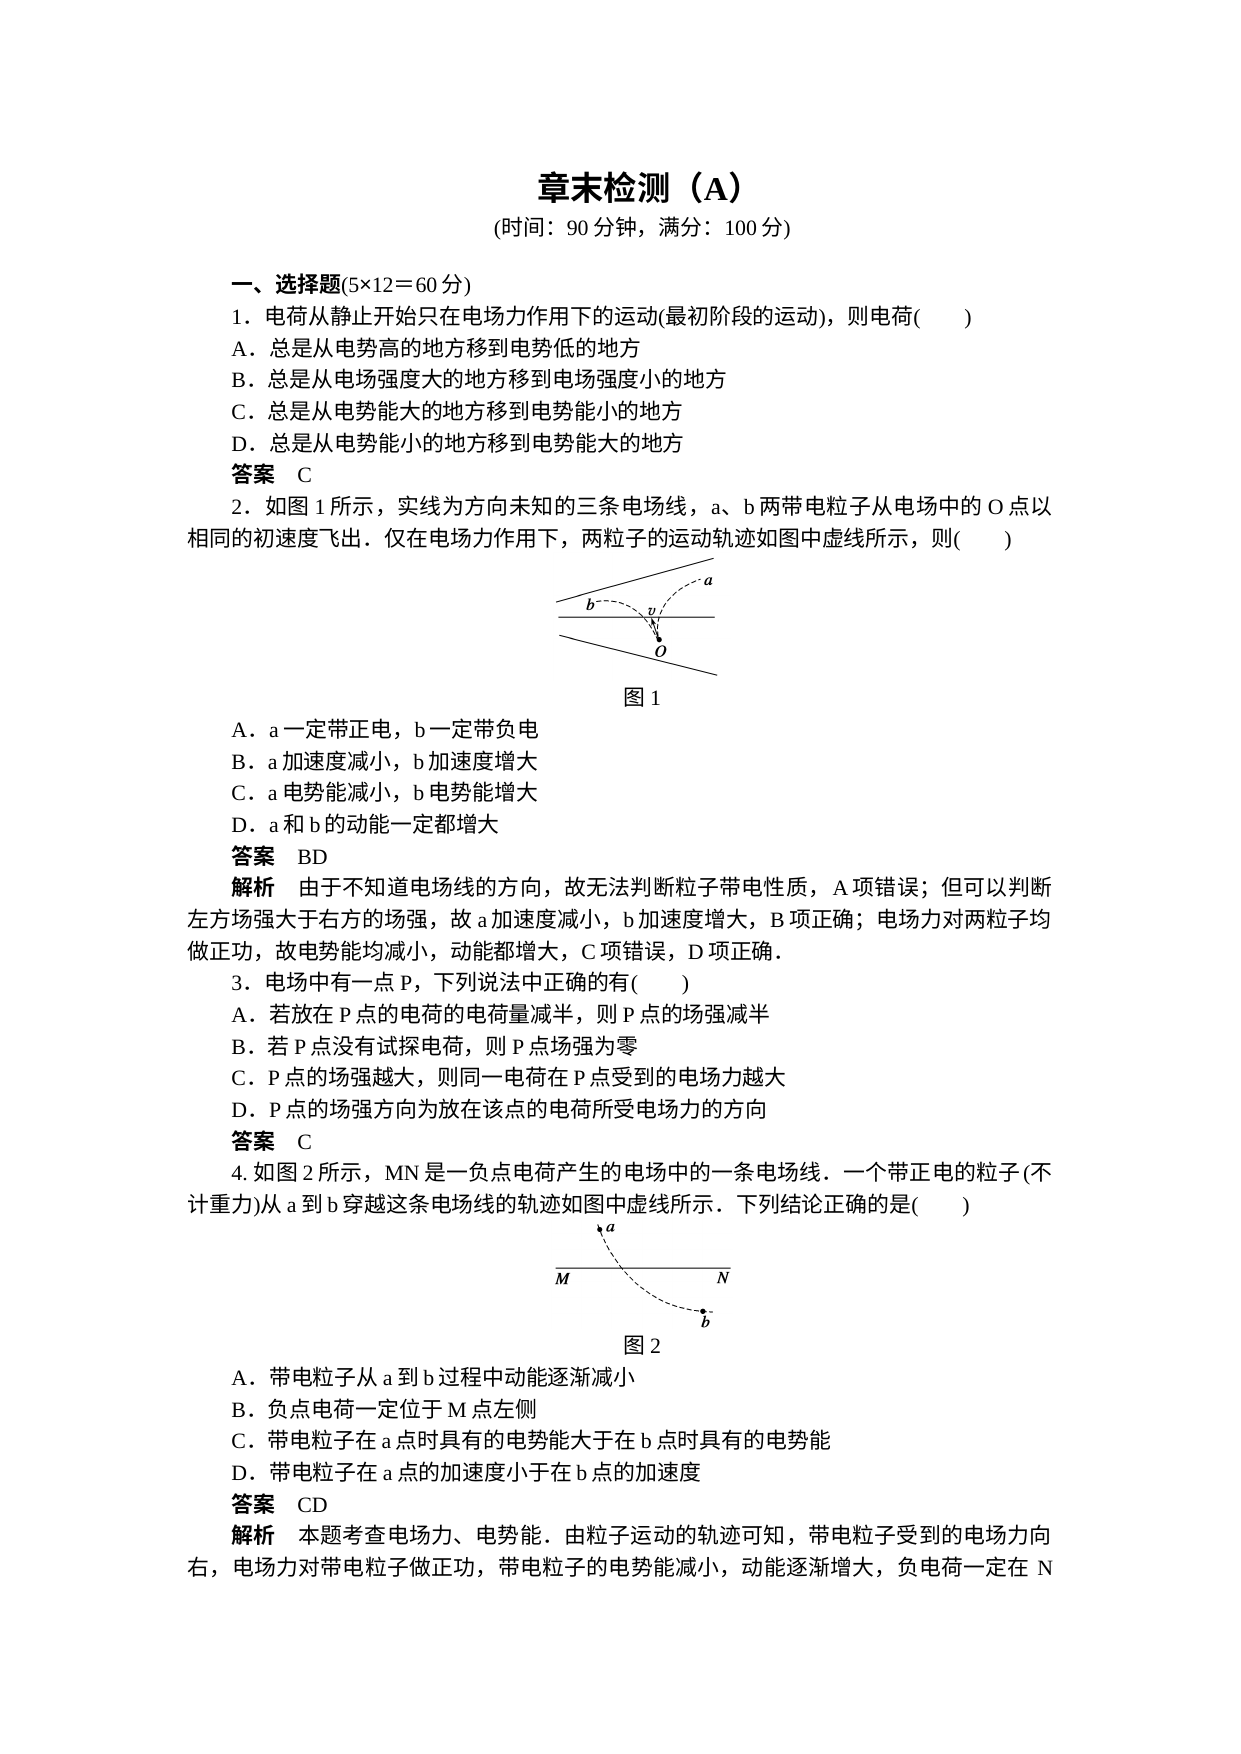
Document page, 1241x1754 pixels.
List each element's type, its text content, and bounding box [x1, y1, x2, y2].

picture [553, 552, 731, 681]
text A．若放在P点的电荷的电荷量减半，则P点的场强减半 [187, 997, 1053, 1029]
text 解析 由于不知道电场线的方向，故无法判断粒子带电性质，A项错误；但可以判断左方场强大于右方的场强，故a加速度减小，b加速度增大，B项正确；电场力对两粒子均做正功，故电势能均减小，动能都增大，C项错误，D项正确． [187, 870, 1053, 965]
text B．总是从电场强度大的地方移到电场强度小的地方 [187, 362, 1053, 394]
text 图1 [187, 680, 1053, 712]
text 答案 C [187, 457, 1053, 489]
picture [551, 1218, 733, 1329]
text D．总是从电势能小的地方移到电势能大的地方 [187, 426, 1053, 457]
text 章末检测（A） [187, 162, 1053, 210]
text 2．如图1所示，实线为方向未知的三条电场线，a、b两带电粒子从电场中的O点以相同的初速度飞出．仅在电场力作用下，两粒子的运动轨迹如图中虚线所示，则( ) [187, 489, 1053, 552]
text 一、选择题(5×12＝60分) [187, 267, 1053, 299]
text D．a和b的动能一定都增大 [187, 807, 1053, 839]
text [187, 1518, 1053, 1582]
text B．负点电荷一定位于M点左侧 [187, 1392, 1053, 1423]
text 答案 BD [187, 839, 1053, 870]
text 答案 CD [187, 1487, 1053, 1518]
text B．a加速度减小，b加速度增大 [187, 744, 1053, 775]
text 1．电荷从静止开始只在电场力作用下的运动(最初阶段的运动)，则电荷( ) [187, 299, 1053, 331]
text 4. 如图2所示，MN是一负点电荷产生的电场中的一条电场线．一个带正电的粒子(不计重力)从a到b穿越这条电场线的轨迹如图中虚线所示．下列结论正确的是( ) [187, 1155, 1053, 1219]
text C．带电粒子在a点时具有的电势能大于在b点时具有的电势能 [187, 1423, 1053, 1455]
text C．a电势能减小，b电势能增大 [187, 775, 1053, 807]
text A．a一定带正电，b一定带负电 [187, 712, 1053, 744]
text A．总是从电势高的地方移到电势低的地方 [187, 331, 1053, 362]
text B．若P点没有试探电荷，则P点场强为零 [187, 1029, 1053, 1060]
text 答案 C [187, 1124, 1053, 1155]
text A．带电粒子从a到b过程中动能逐渐减小 [187, 1360, 1053, 1392]
text D．P点的场强方向为放在该点的电荷所受电场力的方向 [187, 1092, 1053, 1124]
text C．P点的场强越大，则同一电荷在P点受到的电场力越大 [187, 1060, 1053, 1092]
text C．总是从电势能大的地方移到电势能小的地方 [187, 394, 1053, 426]
text 图2 [187, 1328, 1053, 1360]
text (时间：90分钟，满分：100分) [187, 210, 1053, 242]
text D．带电粒子在a点的加速度小于在b点的加速度 [187, 1455, 1053, 1487]
text 3．电场中有一点P，下列说法中正确的有( ) [187, 965, 1053, 997]
